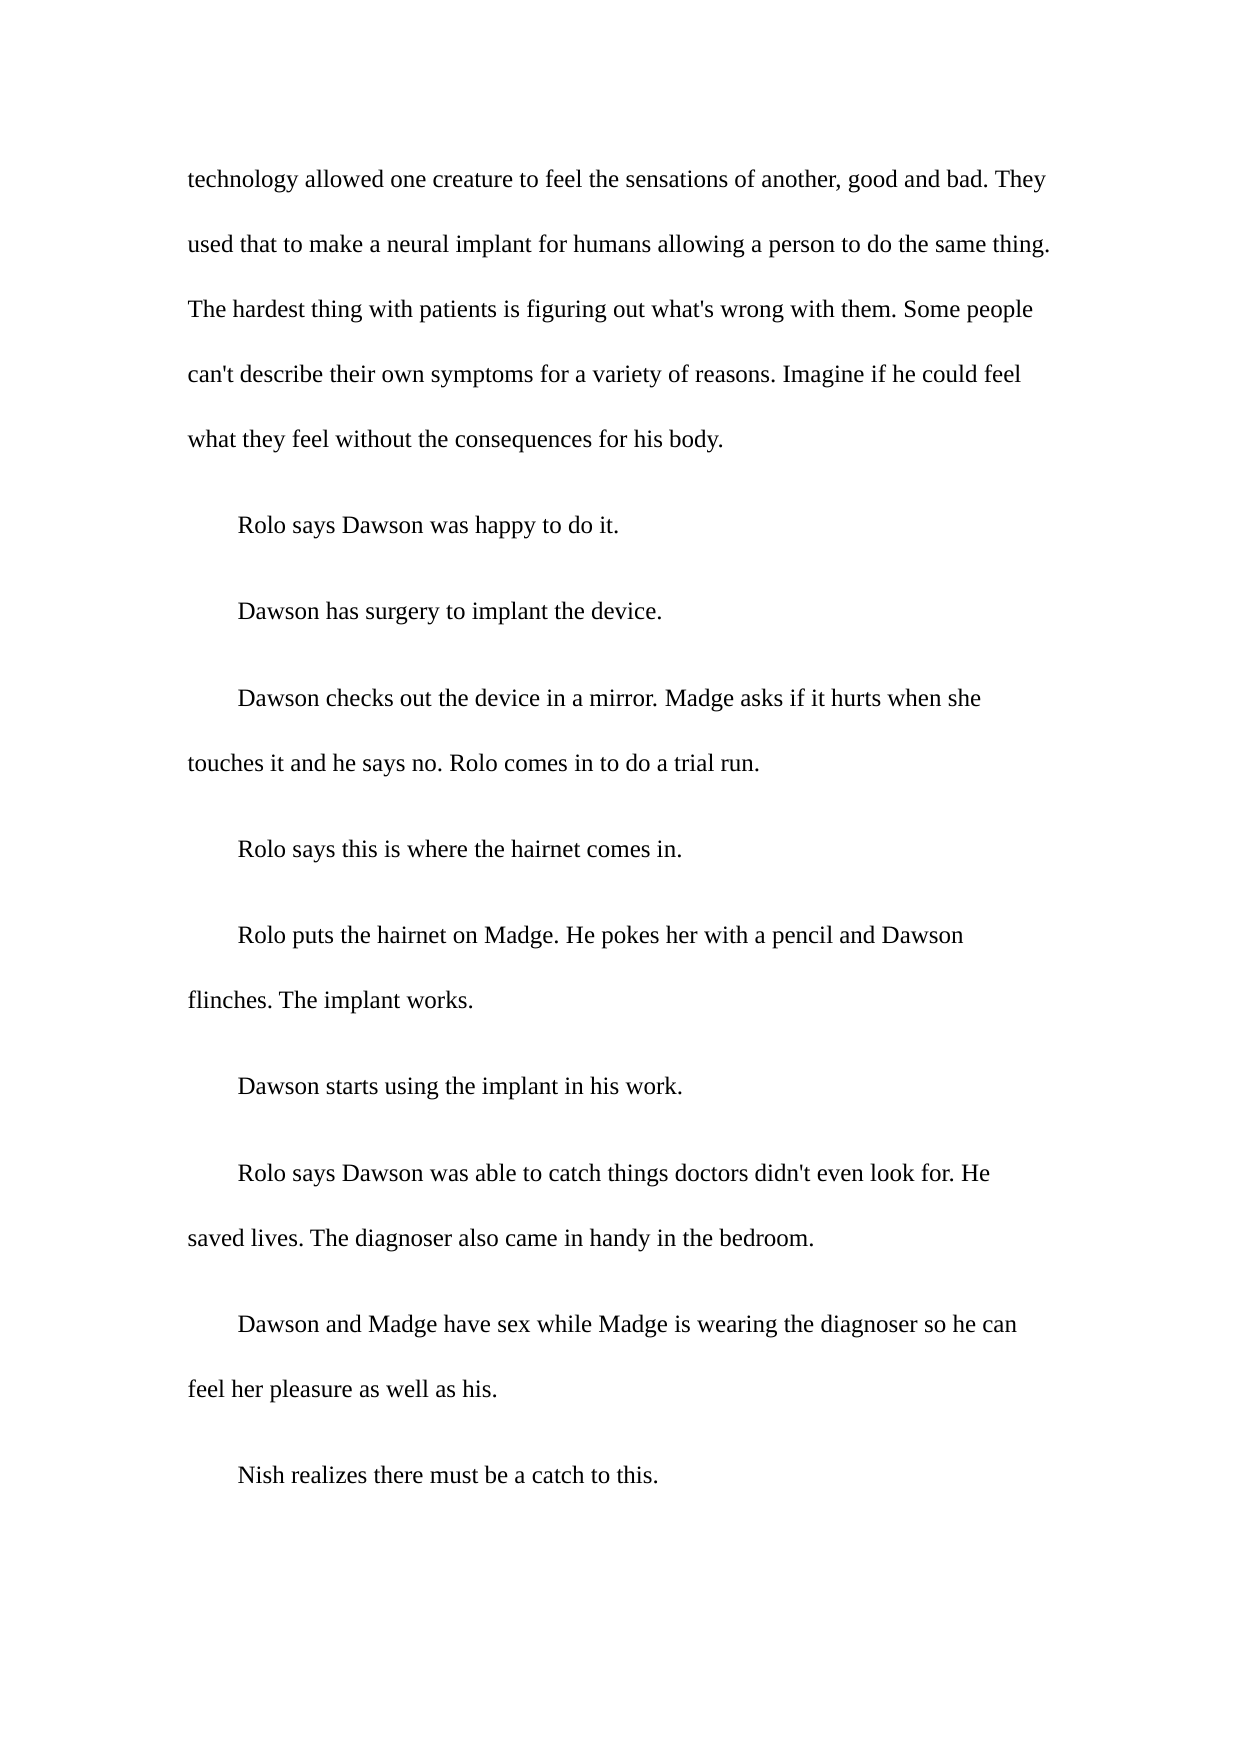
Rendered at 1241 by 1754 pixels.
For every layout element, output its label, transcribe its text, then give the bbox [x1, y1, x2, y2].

text Dawson checks out the device in a mirror. Madge asks if it hurts when she touches it and he says no. Rolo comes in to do a trial run. [187, 681, 1053, 778]
text Dawson starts using the implant in his work. [187, 1069, 1053, 1102]
text Nish realizes there must be a catch to this. [187, 1458, 1053, 1491]
text Rolo says this is where the hairnet comes in. [187, 832, 1053, 864]
text Dawson and Madge have sex while Madge is wearing the diagnoser so he can feel her pleasure as well as his. [187, 1307, 1053, 1404]
text Rolo says Dawson was able to catch things doctors didn't even look for. He saved lives. The diagnoser also came in handy in the bedroom. [187, 1156, 1053, 1253]
text Dawson has surgery to implant the device. [187, 594, 1053, 627]
text Rolo says Dawson was happy to do it. [187, 508, 1053, 541]
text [187, 162, 1053, 454]
text Rolo puts the hairnet on Madge. He pokes her with a pencil and Dawson flinches. The implant works. [187, 918, 1053, 1016]
